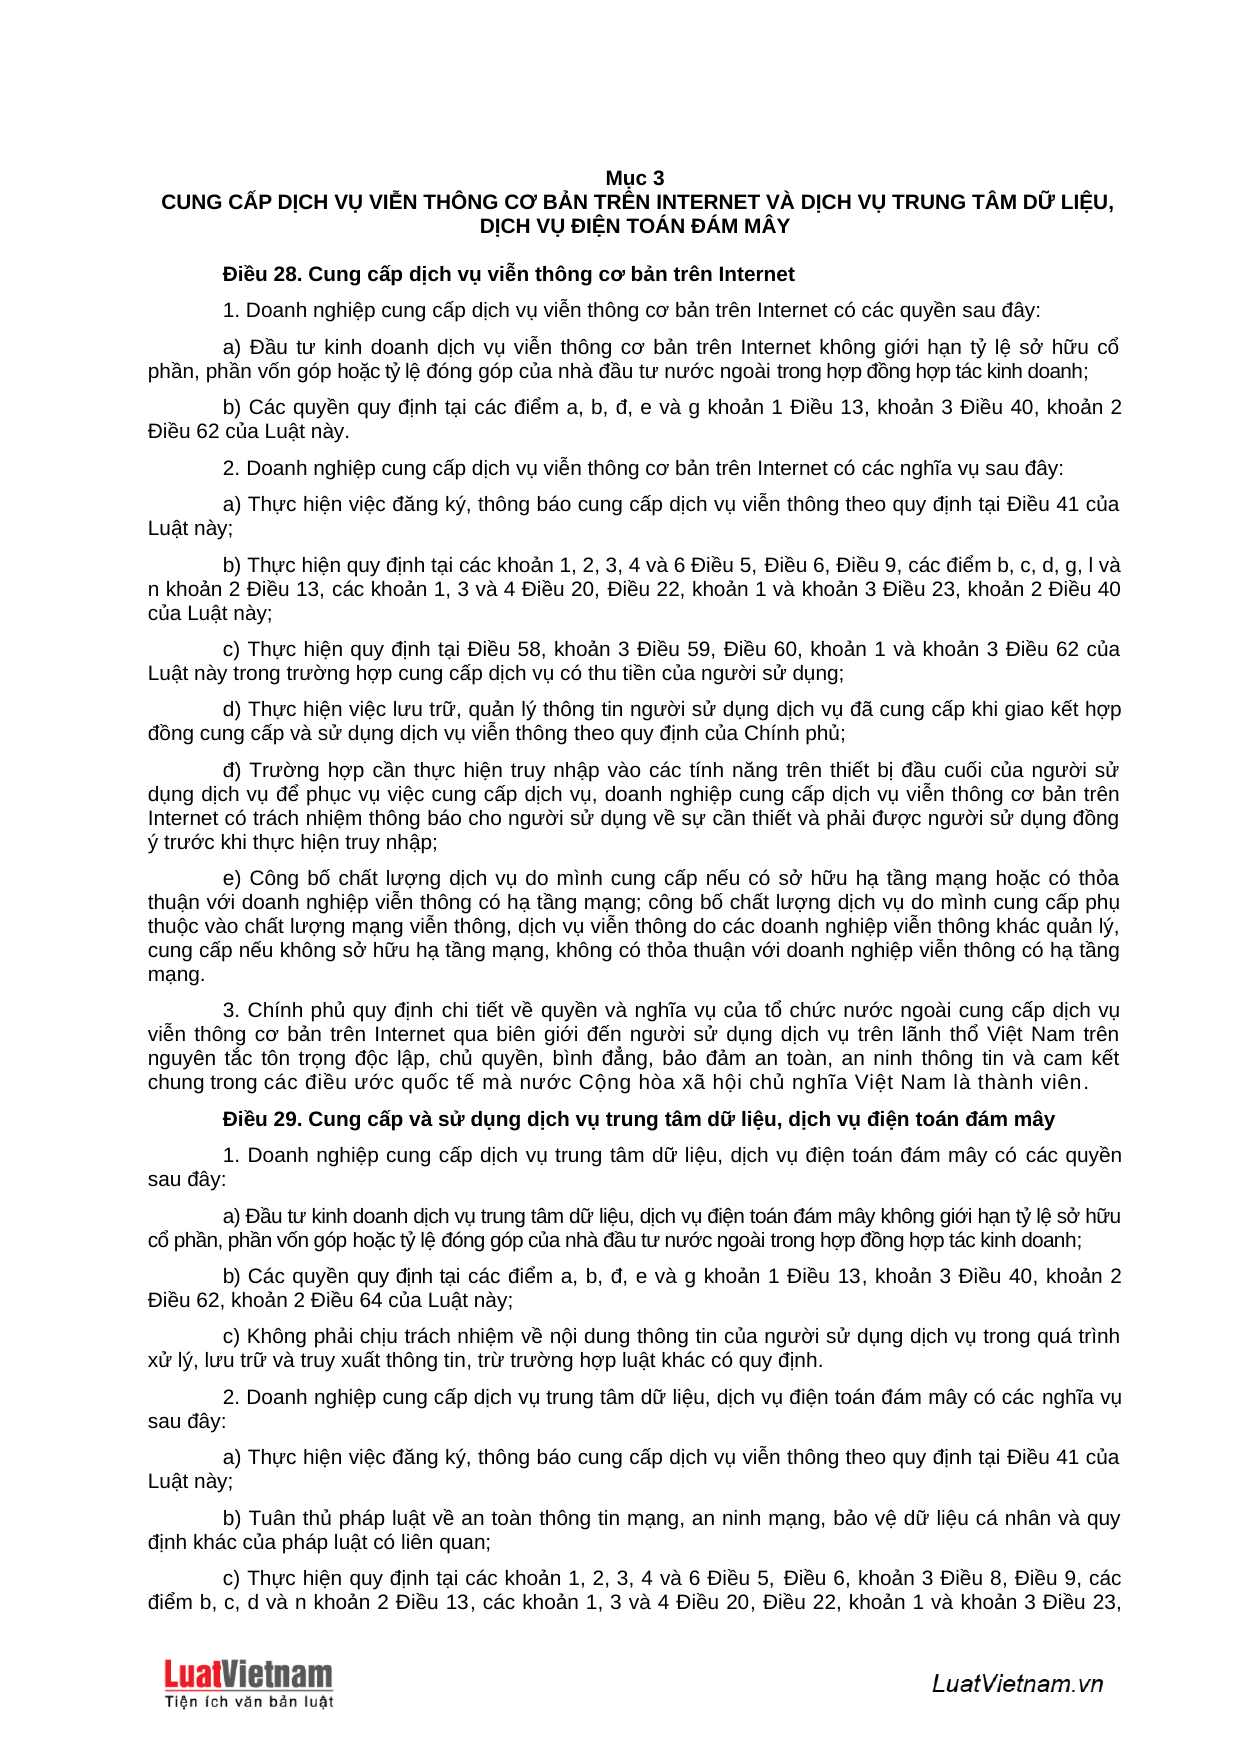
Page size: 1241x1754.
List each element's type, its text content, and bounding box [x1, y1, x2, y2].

text 2. Doanh nghiệp cung cấp dịch vụ trung tâm dữ liệu, dịch vụ điện toán đám mây có các nghĩa vụ sau đây: [148, 1385, 1122, 1433]
text Điều 29. Cung cấp và sử dụng dịch vụ trung tâm dữ liệu, dịch vụ điện toán đám mây [148, 1107, 1122, 1131]
text e) Công bố chất lượng dịch vụ do mình cung cấp nếu có sở hữu hạ tầng mạng hoặc có thỏa thuận với doanh nghiệp viễn thông có hạ tầng mạng; công bố chất lượng dịch vụ do mình cung cấp phụ thuộc vào chất lượng mạng viễn thông, dịch vụ viễn thông do các doanh nghiệp viễn thông khác quản lý, cung cấp nếu không sở hữu hạ tầng mạng, không có thỏa thuận với doanh nghiệp viễn thông có hạ tầng mạng. [148, 866, 1122, 986]
text d) Thực hiện việc lưu trữ, quản lý thông tin người sử dụng dịch vụ đã cung cấp khi giao kết hợp đồng cung cấp và sử dụng dịch vụ viễn thông theo quy định của Chính phủ; [148, 697, 1122, 745]
text b) Thực hiện quy định tại các khoản 1, 2, 3, 4 và 6 Điều 5, Điều 6, Điều 9, các điểm b, c, d, g, l và n khoản 2 Điều 13, các khoản 1, 3 và 4 Điều 20, Điều 22, khoản 1 và khoản 3 Điều 23, khoản 2 Điều 40 của Luật này; [148, 552, 1122, 624]
text 2. Doanh nghiệp cung cấp dịch vụ viễn thông cơ bản trên Internet có các nghĩa vụ sau đây: [148, 456, 1122, 479]
text a) Đầu tư kinh doanh dịch vụ trung tâm dữ liệu, dịch vụ điện toán đám mây không giới hạn tỷ lệ sở hữu cổ phần, phần vốn góp hoặc tỷ lệ đóng góp của nhà đầu tư nước ngoài trong hợp đồng hợp tác kinh doanh; [148, 1203, 1122, 1251]
text CUNG CẤP DỊCH VỤ VIỄN THÔNG CƠ BẢN TRÊN INTERNET VÀ DỊCH VỤ TRUNG TÂM DỮ LIỆU, DỊCH VỤ ĐIỆN TOÁN ĐÁM MÂY [148, 190, 1122, 238]
text 1. Doanh nghiệp cung cấp dịch vụ trung tâm dữ liệu, dịch vụ điện toán đám mây có các quyền sau đây: [148, 1143, 1122, 1191]
text b) Tuân thủ pháp luật về an toàn thông tin mạng, an ninh mạng, bảo vệ dữ liệu cá nhân và quy định khác của pháp luật có liên quan; [148, 1506, 1122, 1553]
text c) Không phải chịu trách nhiệm về nội dung thông tin của người sử dụng dịch vụ trong quá trình xử lý, lưu trữ và truy xuất thông tin, trừ trường hợp luật khác có quy định. [148, 1324, 1122, 1372]
text Điều 28. Cung cấp dịch vụ viễn thông cơ bản trên Internet [148, 262, 1122, 286]
text 3. Chính phủ quy định chi tiết về quyền và nghĩa vụ của tổ chức nước ngoài cung cấp dịch vụ viễn thông cơ bản trên Internet qua biên giới đến người sử dụng dịch vụ trên lãnh thổ Việt Nam trên nguyên tắc tôn trọng độc lập, chủ quyền, bình đẳng, bảo đảm an toàn, an ninh thông tin và cam kết chung trong các điều ước quốc tế mà nước Cộng hòa xã hội chủ nghĩa Việt Nam là thành viên. [148, 998, 1122, 1094]
text c) Thực hiện quy định tại Điều 58, khoản 3 Điều 59, Điều 60, khoản 1 và khoản 3 Điều 62 của Luật này trong trường hợp cung cấp dịch vụ có thu tiền của người sử dụng; [148, 637, 1122, 685]
text b) Các quyền quy định tại các điểm a, b, đ, e và g khoản 1 Điều 13, khoản 3 Điều 40, khoản 2 Điều 62 của Luật này. [148, 395, 1122, 443]
text b) Các quyền quy định tại các điểm a, b, đ, e và g khoản 1 Điều 13, khoản 3 Điều 40, khoản 2 Điều 62, khoản 2 Điều 64 của Luật này; [148, 1264, 1122, 1312]
text a) Thực hiện việc đăng ký, thông báo cung cấp dịch vụ viễn thông theo quy định tại Điều 41 của Luật này; [148, 1445, 1122, 1493]
text Mục 3 [148, 166, 1122, 190]
text a) Thực hiện việc đăng ký, thông báo cung cấp dịch vụ viễn thông theo quy định tại Điều 41 của Luật này; [148, 492, 1122, 540]
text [148, 1566, 1122, 1614]
text 1. Doanh nghiệp cung cấp dịch vụ viễn thông cơ bản trên Internet có các quyền sau đây: [148, 298, 1122, 322]
text đ) Trường hợp cần thực hiện truy nhập vào các tính năng trên thiết bị đầu cuối của người sử dụng dịch vụ để phục vụ việc cung cấp dịch vụ, doanh nghiệp cung cấp dịch vụ viễn thông cơ bản trên Internet có trách nhiệm thông báo cho người sử dụng về sự cần thiết và phải được người sử dụng đồng ý trước khi thực hiện truy nhập; [148, 758, 1122, 853]
text a) Đầu tư kinh doanh dịch vụ viễn thông cơ bản trên Internet không giới hạn tỷ lệ sở hữu cổ phần, phần vốn góp hoặc tỷ lệ đóng góp của nhà đầu tư nước ngoài trong hợp đồng hợp tác kinh doanh; [148, 335, 1122, 383]
picture [147, 1636, 1123, 1732]
